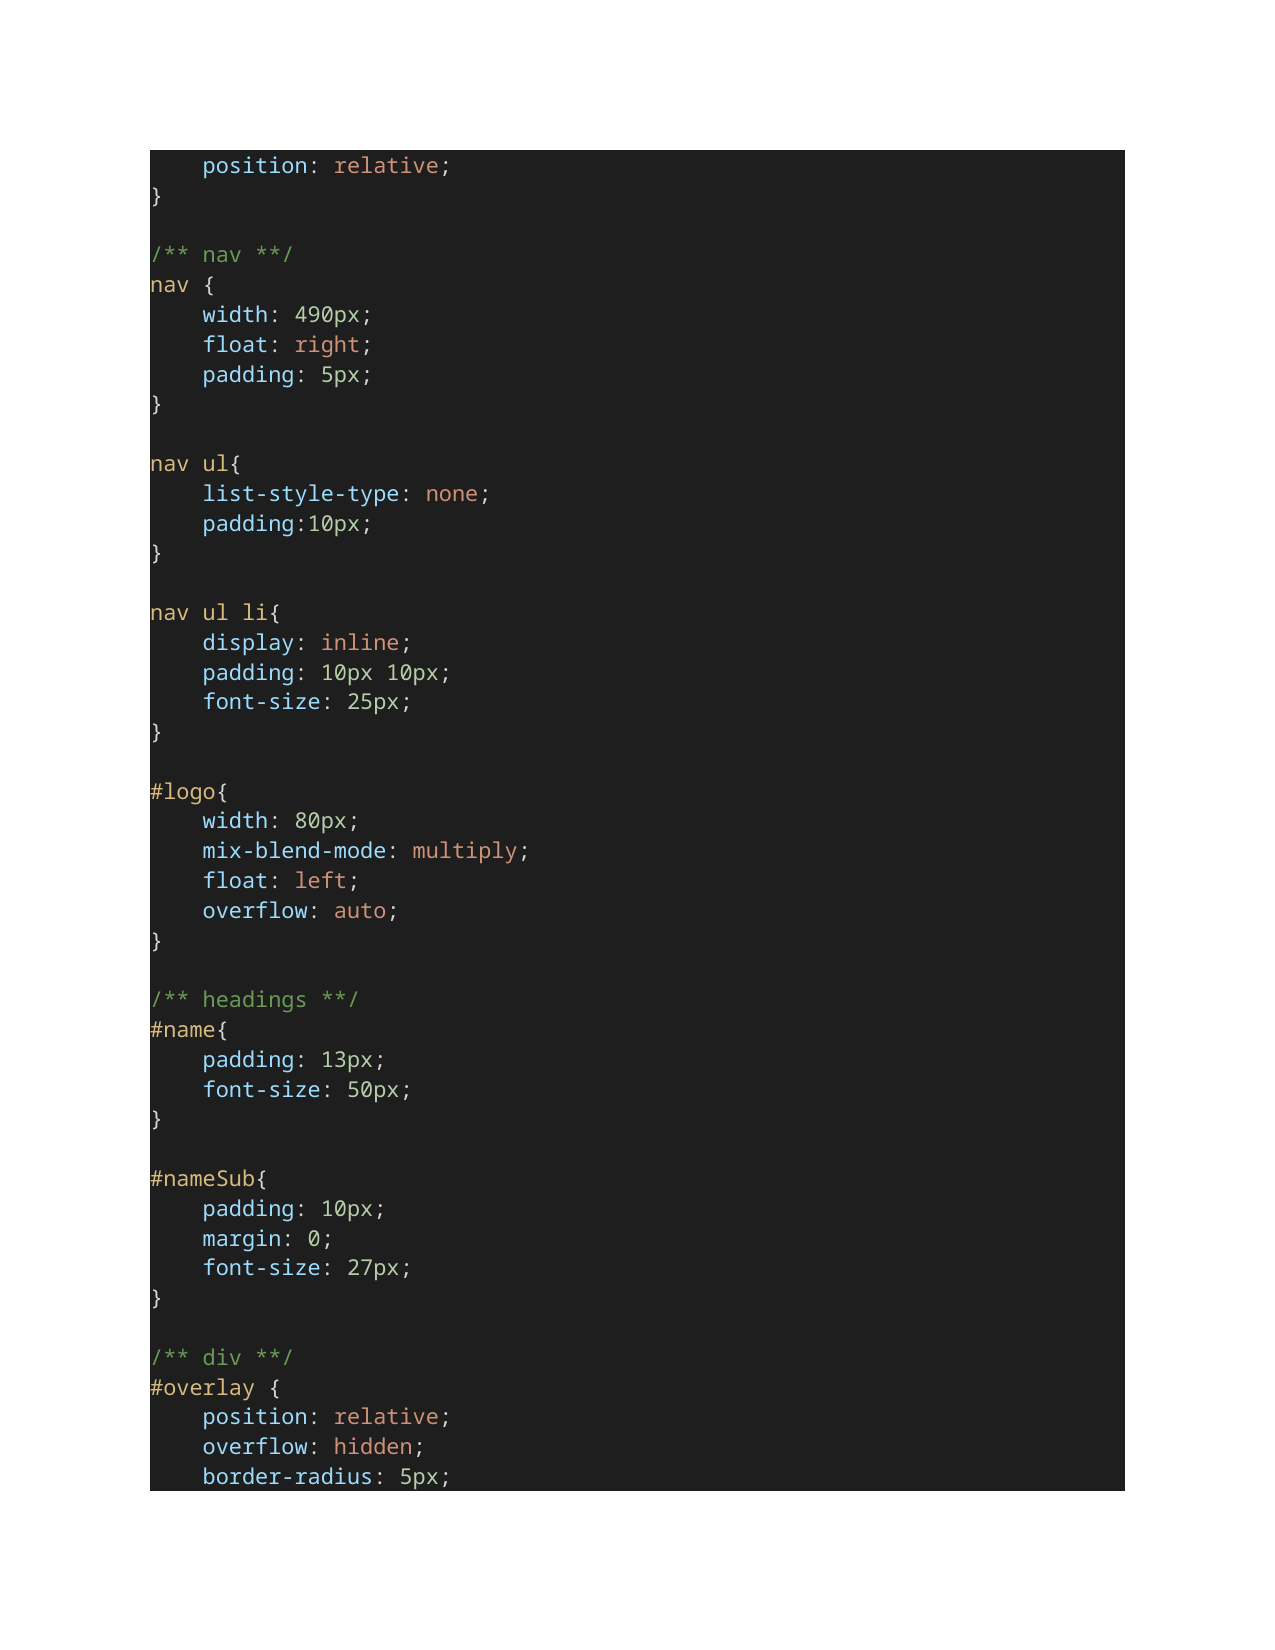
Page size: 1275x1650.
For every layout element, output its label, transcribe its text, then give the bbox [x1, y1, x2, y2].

text } [150, 180, 1125, 209]
text mix-blend-mode: multiply; [150, 835, 1125, 865]
text padding: 13px; [150, 1044, 1125, 1073]
text /** headings **/ [150, 984, 1125, 1014]
text nav { [150, 269, 1125, 299]
text width: 80px; [150, 805, 1125, 835]
text /** div **/ [150, 1342, 1125, 1371]
text float: left; [150, 865, 1125, 895]
text padding: 10px; [150, 1193, 1125, 1222]
text padding:10px; [150, 507, 1125, 537]
text #overlay { [150, 1371, 1125, 1401]
text } [150, 388, 1125, 418]
text nav ul{ [150, 448, 1125, 478]
text font-size: 25px; [150, 686, 1125, 716]
text position: relative; [150, 150, 1125, 180]
text #logo{ [150, 776, 1125, 805]
text overflow: auto; [150, 895, 1125, 924]
text /** nav **/ [150, 239, 1125, 269]
text #name{ [150, 1014, 1125, 1044]
text margin: 0; [150, 1222, 1125, 1252]
text padding: 5px; [150, 358, 1125, 388]
text font-size: 50px; [150, 1073, 1125, 1103]
text position: relative; [150, 1401, 1125, 1431]
text #nameSub{ [150, 1163, 1125, 1193]
text } [150, 716, 1125, 746]
text list-style-type: none; [150, 478, 1125, 507]
text float: right; [150, 329, 1125, 358]
text } [150, 924, 1125, 954]
text overflow: hidden; [150, 1431, 1125, 1461]
text } [150, 1103, 1125, 1133]
text } [150, 1282, 1125, 1312]
text display: inline; [150, 627, 1125, 656]
text font-size: 27px; [150, 1252, 1125, 1282]
text nav ul li{ [150, 597, 1125, 627]
text width: 490px; [150, 299, 1125, 329]
text border-radius: 5px; [150, 1461, 1125, 1491]
text padding: 10px 10px; [150, 656, 1125, 686]
text } [150, 537, 1125, 567]
